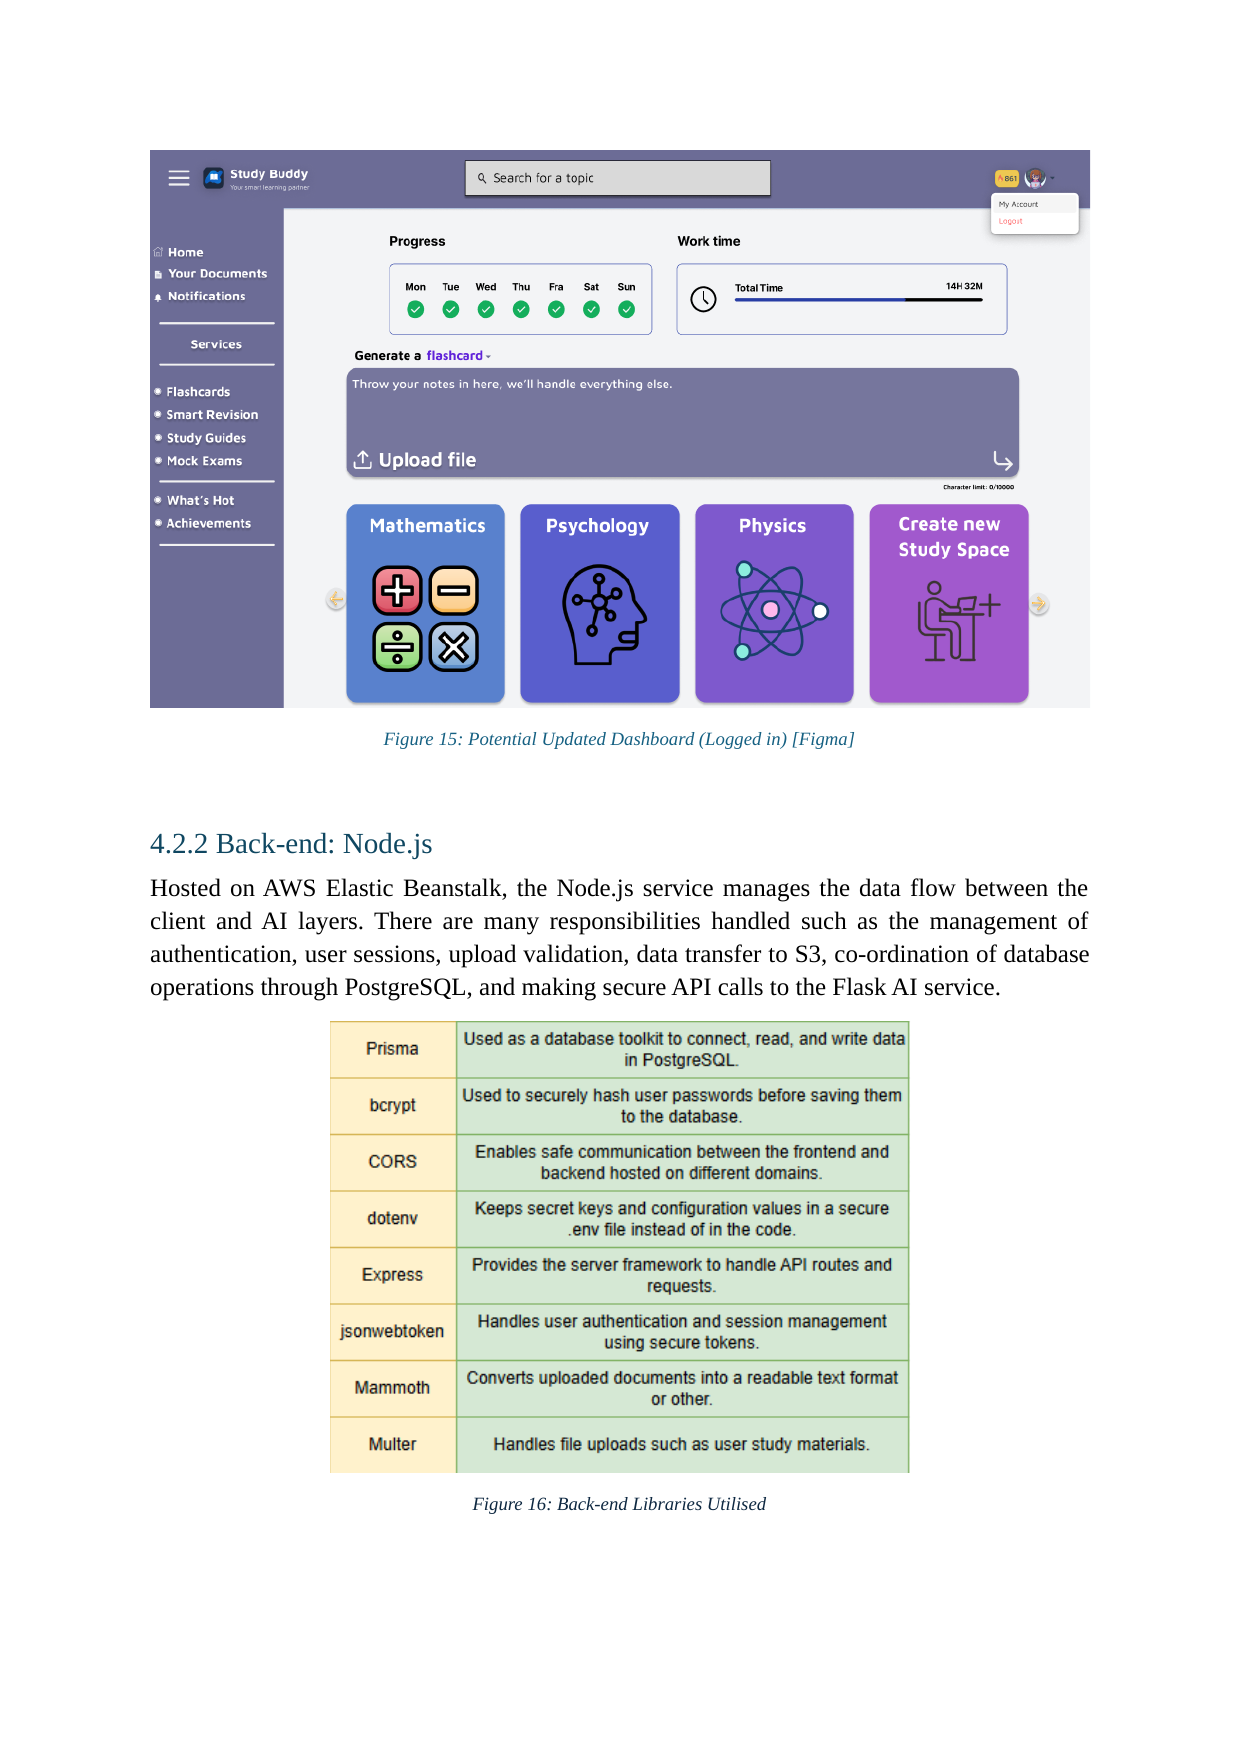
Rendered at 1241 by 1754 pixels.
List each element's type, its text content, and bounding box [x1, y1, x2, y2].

text Hosted on AWS Elastic Beanstalk, the Node.js service manages the data flow between the client and AI layers. There are many responsibilities handled such as the management of authentication, user sessions, upload validation, data transfer to S3, co-ordination of database operations through PostgreSQL, and making secure API calls to the Flask AI service. [150, 873, 1090, 1001]
picture [150, 150, 1091, 708]
subtitle 4.2.2 Back-end: Node.js [150, 826, 1090, 859]
text Figure 16: Back-end Libraries Utilised [150, 1493, 1090, 1515]
text Figure 15: Potential Updated Dashboard (Logged in) [Figma] [150, 728, 1090, 750]
picture [330, 1021, 911, 1473]
